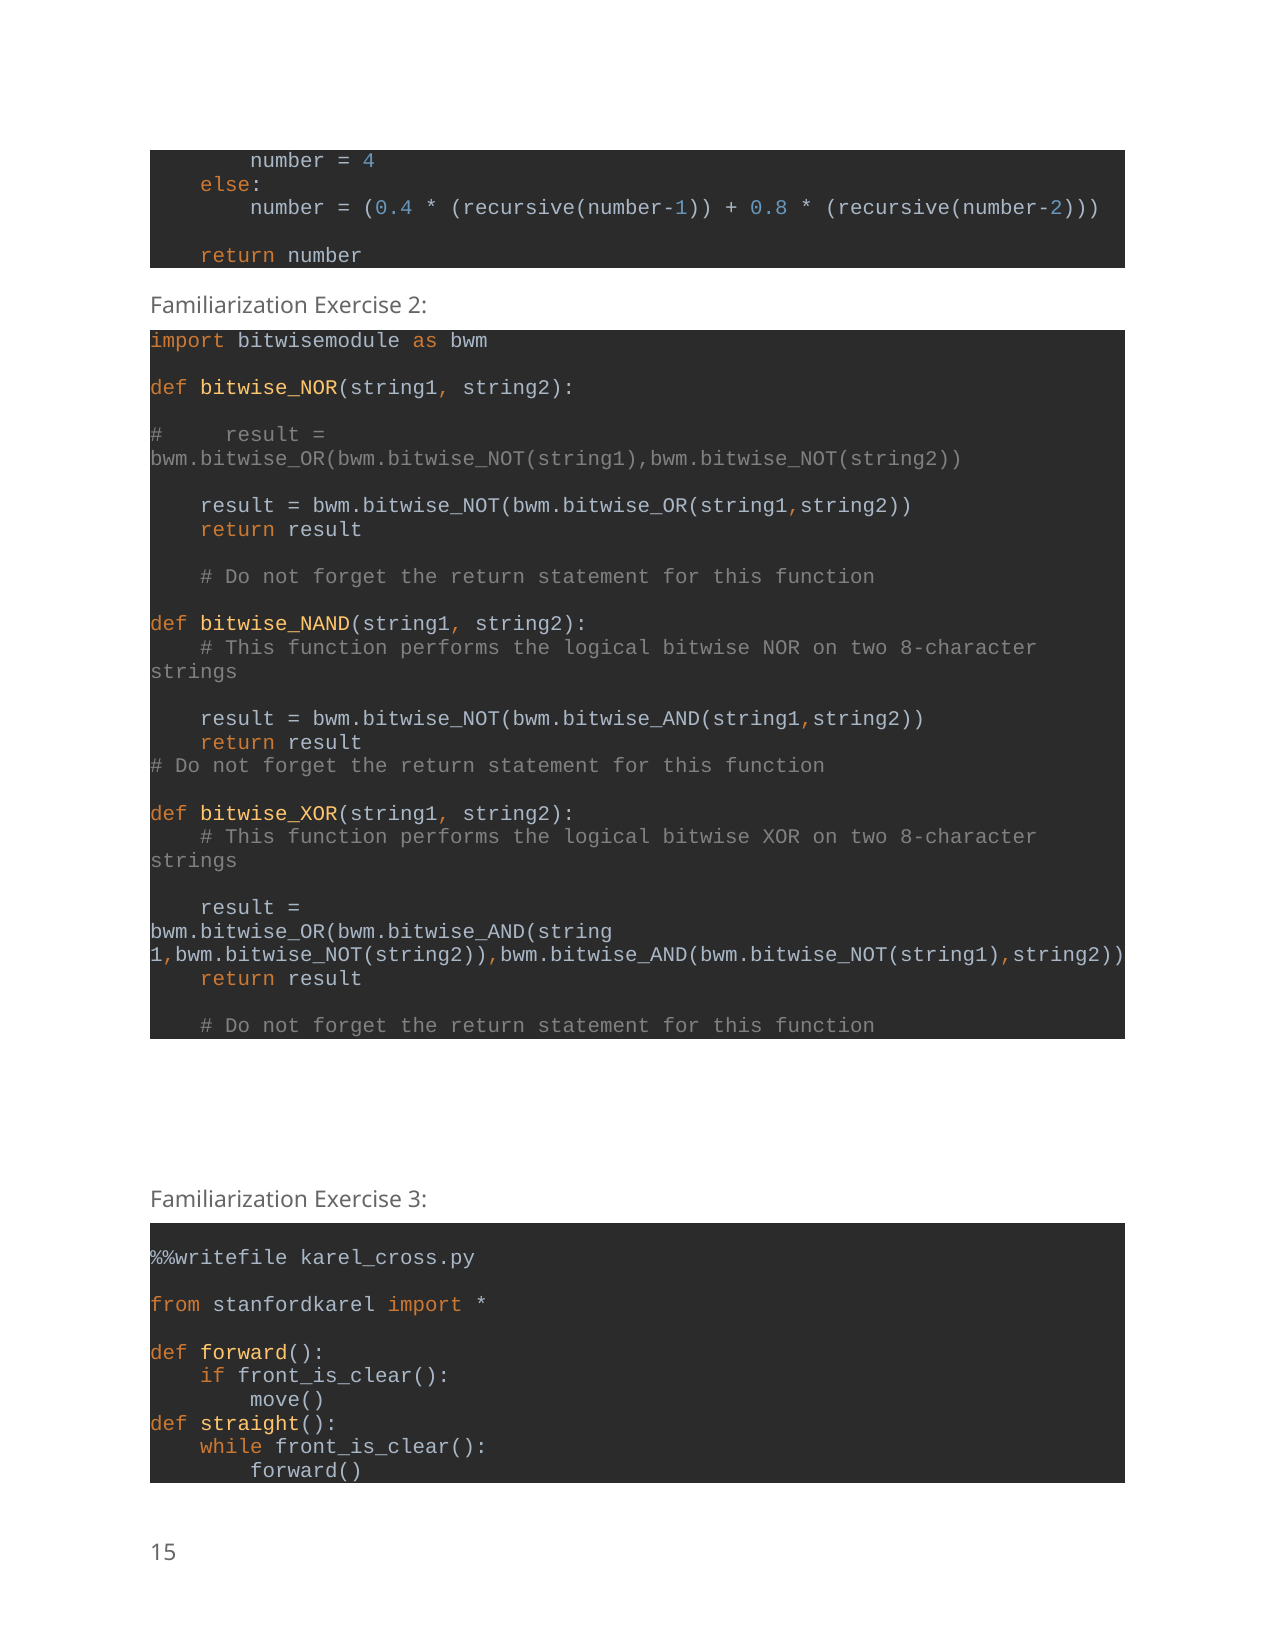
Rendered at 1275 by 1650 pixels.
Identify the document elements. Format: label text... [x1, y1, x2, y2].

text import bitwisemodule as bwm def bitwise_NOR(string1, string2): # result = bwm.bitwise_OR(bwm.bitwise_NOT(string1),bwm.bitwise_NOT(string2)) result = bwm.bitwise_NOT(bwm.bitwise_OR(string1,string2)) return result # Do not forget the return statement for this function def bitwise_NAND(string1, string2): # This function performs the logical bitwise NOR on two 8-character strings result = bwm.bitwise_NOT(bwm.bitwise_AND(string1,string2)) return result # Do not forget the return statement for this function def bitwise_XOR(string1, string2): # This function performs the logical bitwise XOR on two 8-character strings result = bwm.bitwise_OR(bwm.bitwise_AND(string1,bwm.bitwise_NOT(string2)),bwm.bitwise_AND(bwm.bitwise_NOT(string1),string2)) return result # Do not forget the return statement for this function [150, 330, 1125, 1039]
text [150, 1223, 1125, 1483]
text Familiarization Exercise 2: [150, 289, 1125, 320]
text Familiarization Exercise 3: [150, 1183, 1125, 1214]
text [150, 150, 1125, 268]
